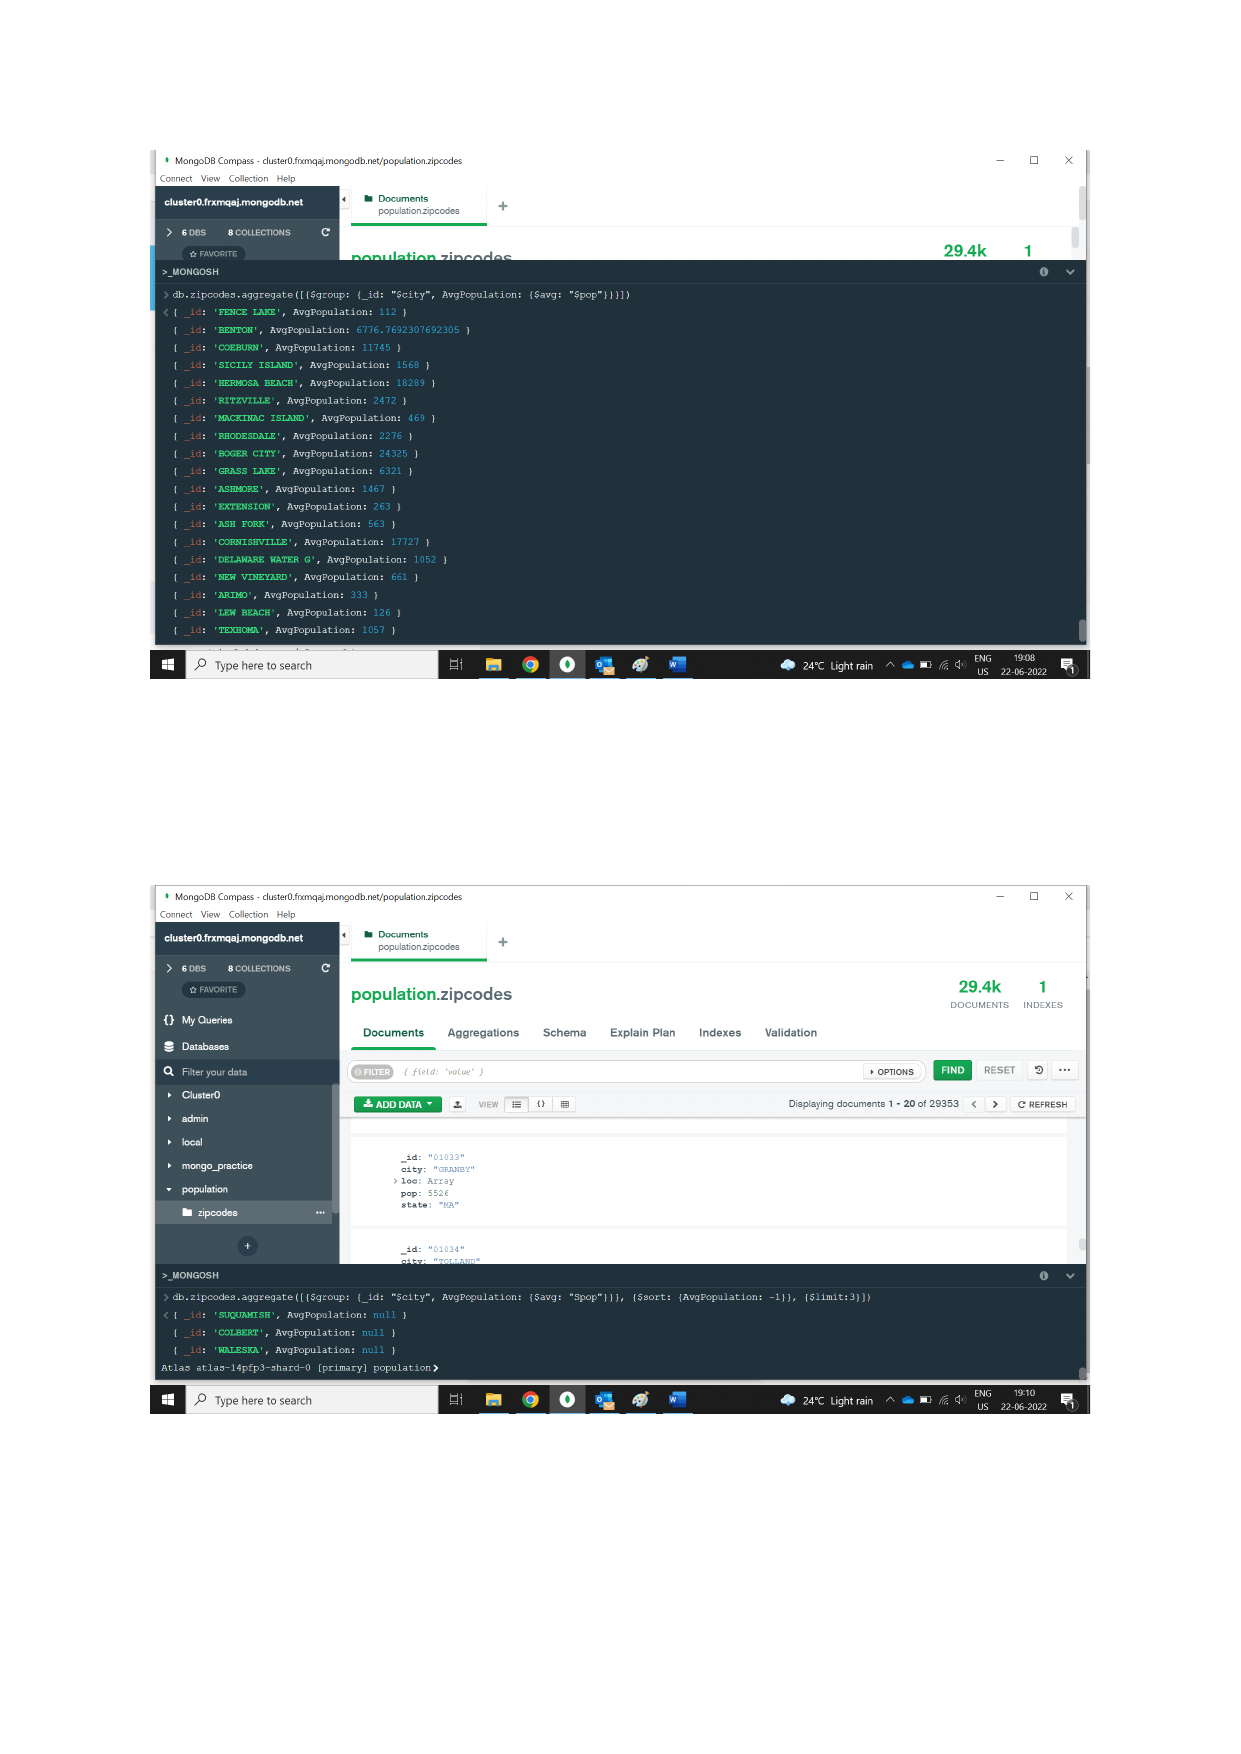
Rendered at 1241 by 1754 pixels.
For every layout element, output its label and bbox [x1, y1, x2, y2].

picture [150, 885, 1091, 1414]
picture [150, 150, 1091, 679]
